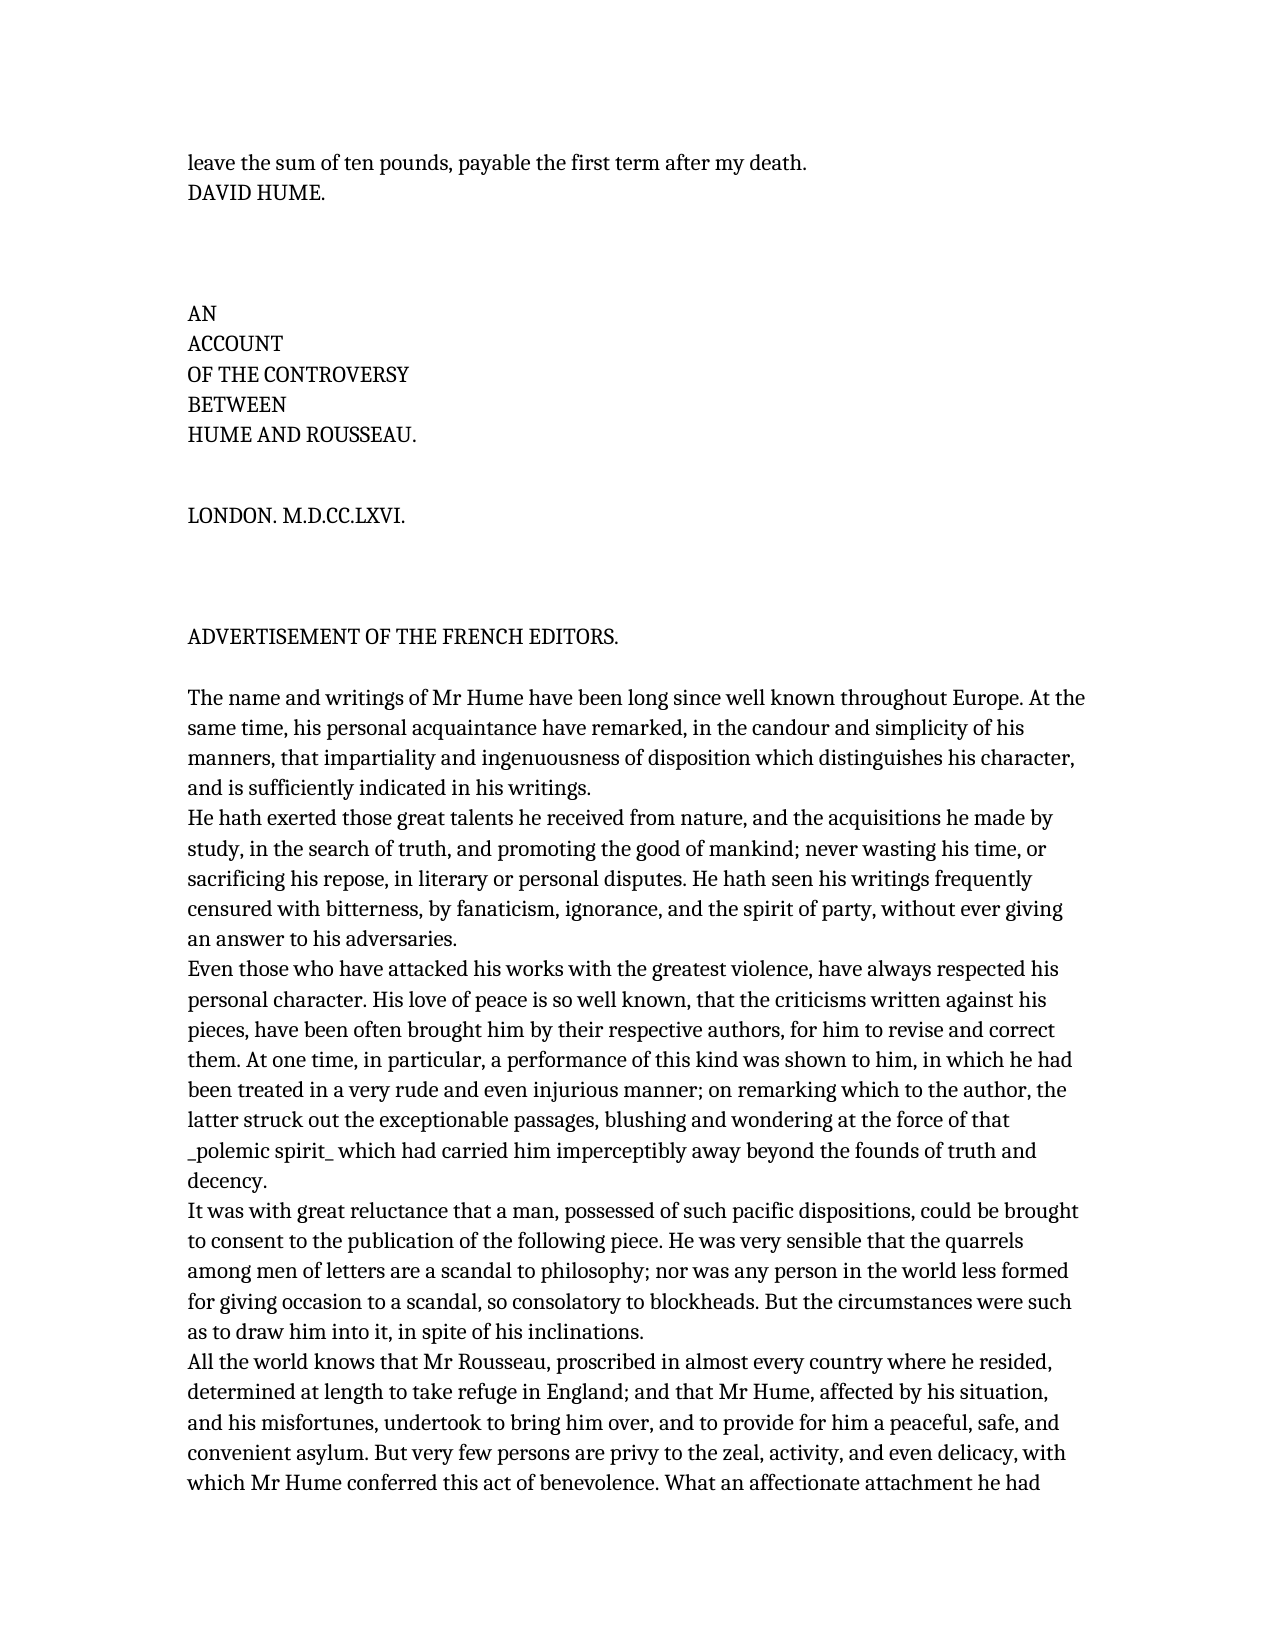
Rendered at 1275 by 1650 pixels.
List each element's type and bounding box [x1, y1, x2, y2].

text [187, 503, 1087, 1496]
text [187, 150, 1087, 478]
